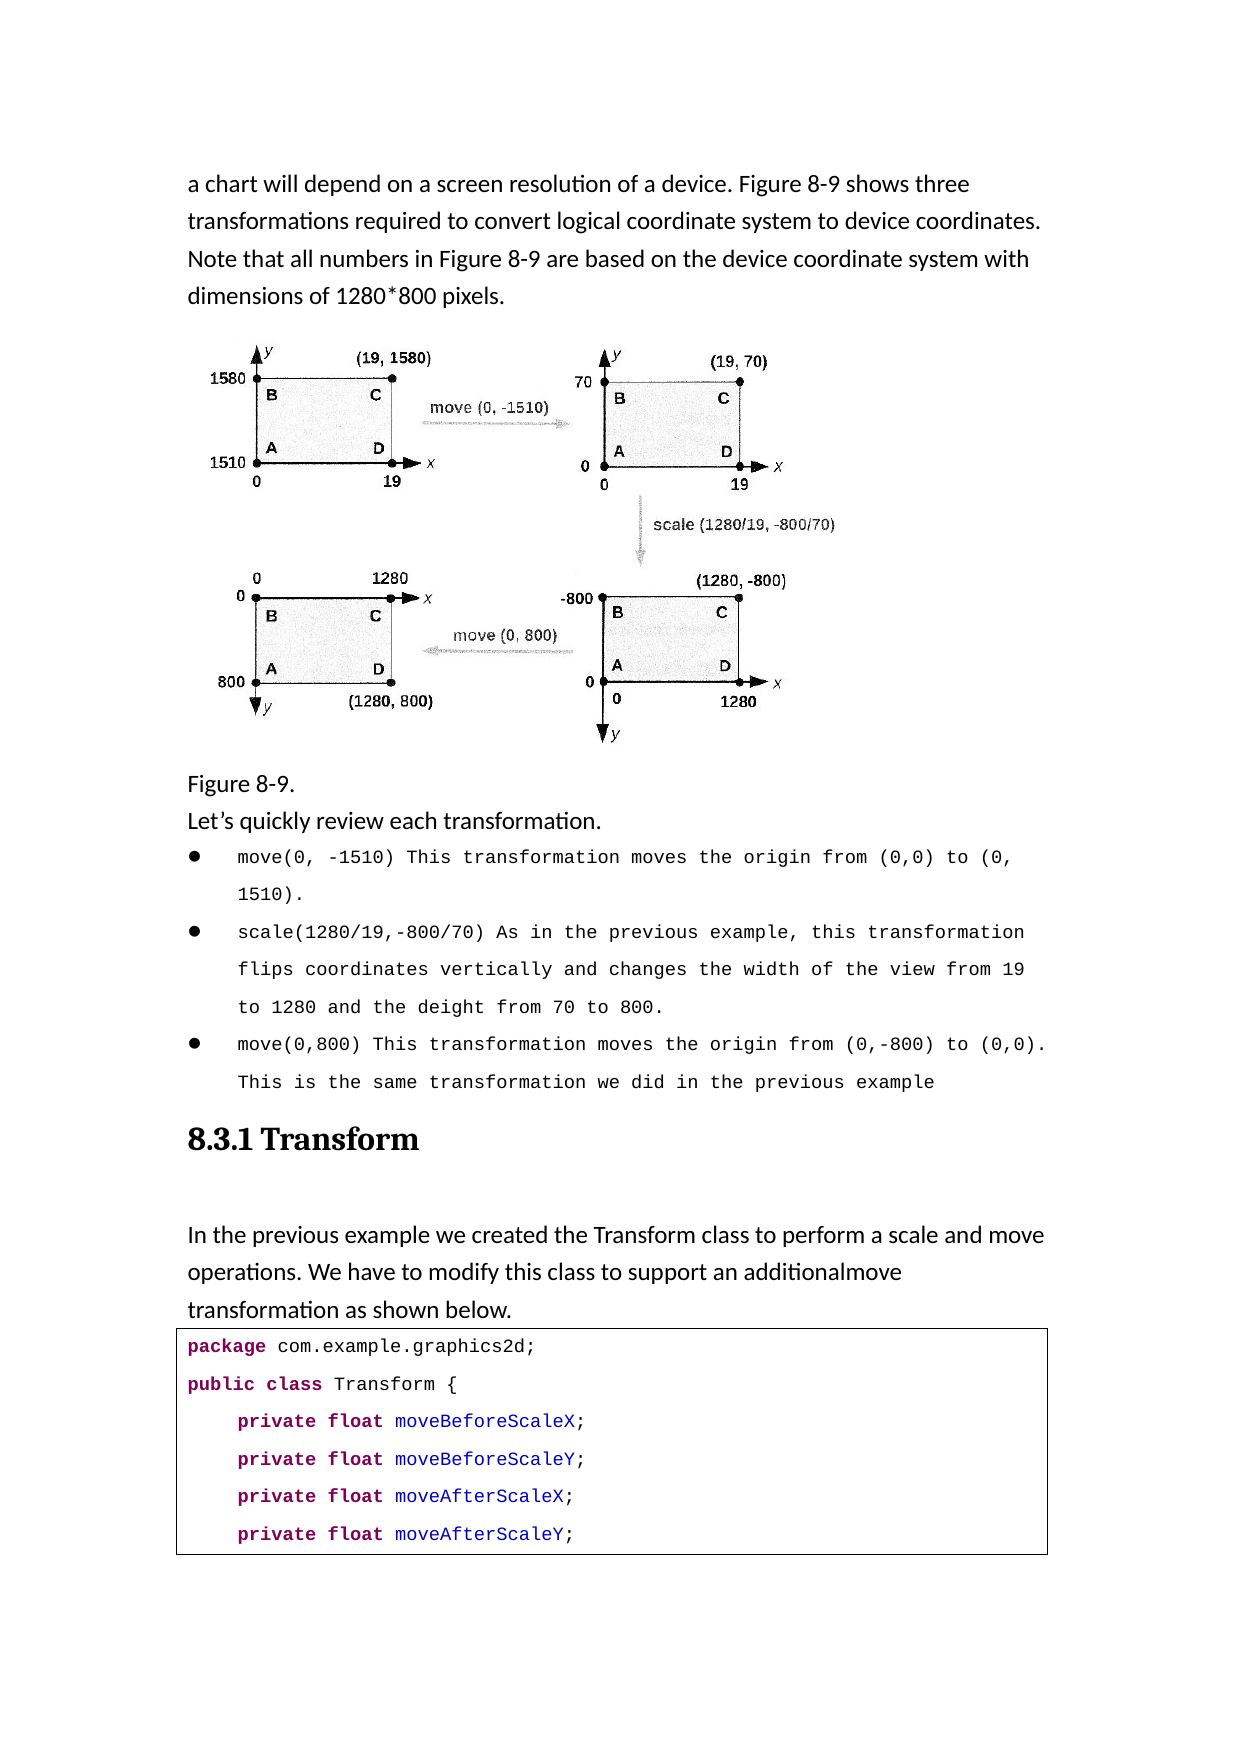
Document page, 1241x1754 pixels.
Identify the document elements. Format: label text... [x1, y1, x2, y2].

text Figure 8-9. [187, 764, 1053, 802]
list move(0,800) This transformation moves the origin from (0,-800) to (0,0). This is the same transformation we did in the previous example [187, 1027, 1053, 1102]
text In the previous example we created the Transform class to perform a scale and move operations. We have to modify this class to support an additionalmove transformation as shown below. [187, 1215, 1053, 1328]
picture [187, 330, 842, 749]
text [187, 164, 1053, 314]
list move(0, -1510) This transformation moves the origin from (0,0) to (0, 1510). [187, 839, 1053, 914]
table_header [177, 1329, 1047, 1554]
text Let’s quickly review each transformation. [187, 802, 1053, 839]
list scale(1280/19,-800/70) As in the previous example, this transformation flips coordinates vertically and changes the width of the view from 19 to 1280 and the deight from 70 to 800. [187, 914, 1053, 1027]
subtitle 8.3.1 Transform [187, 1102, 1053, 1177]
